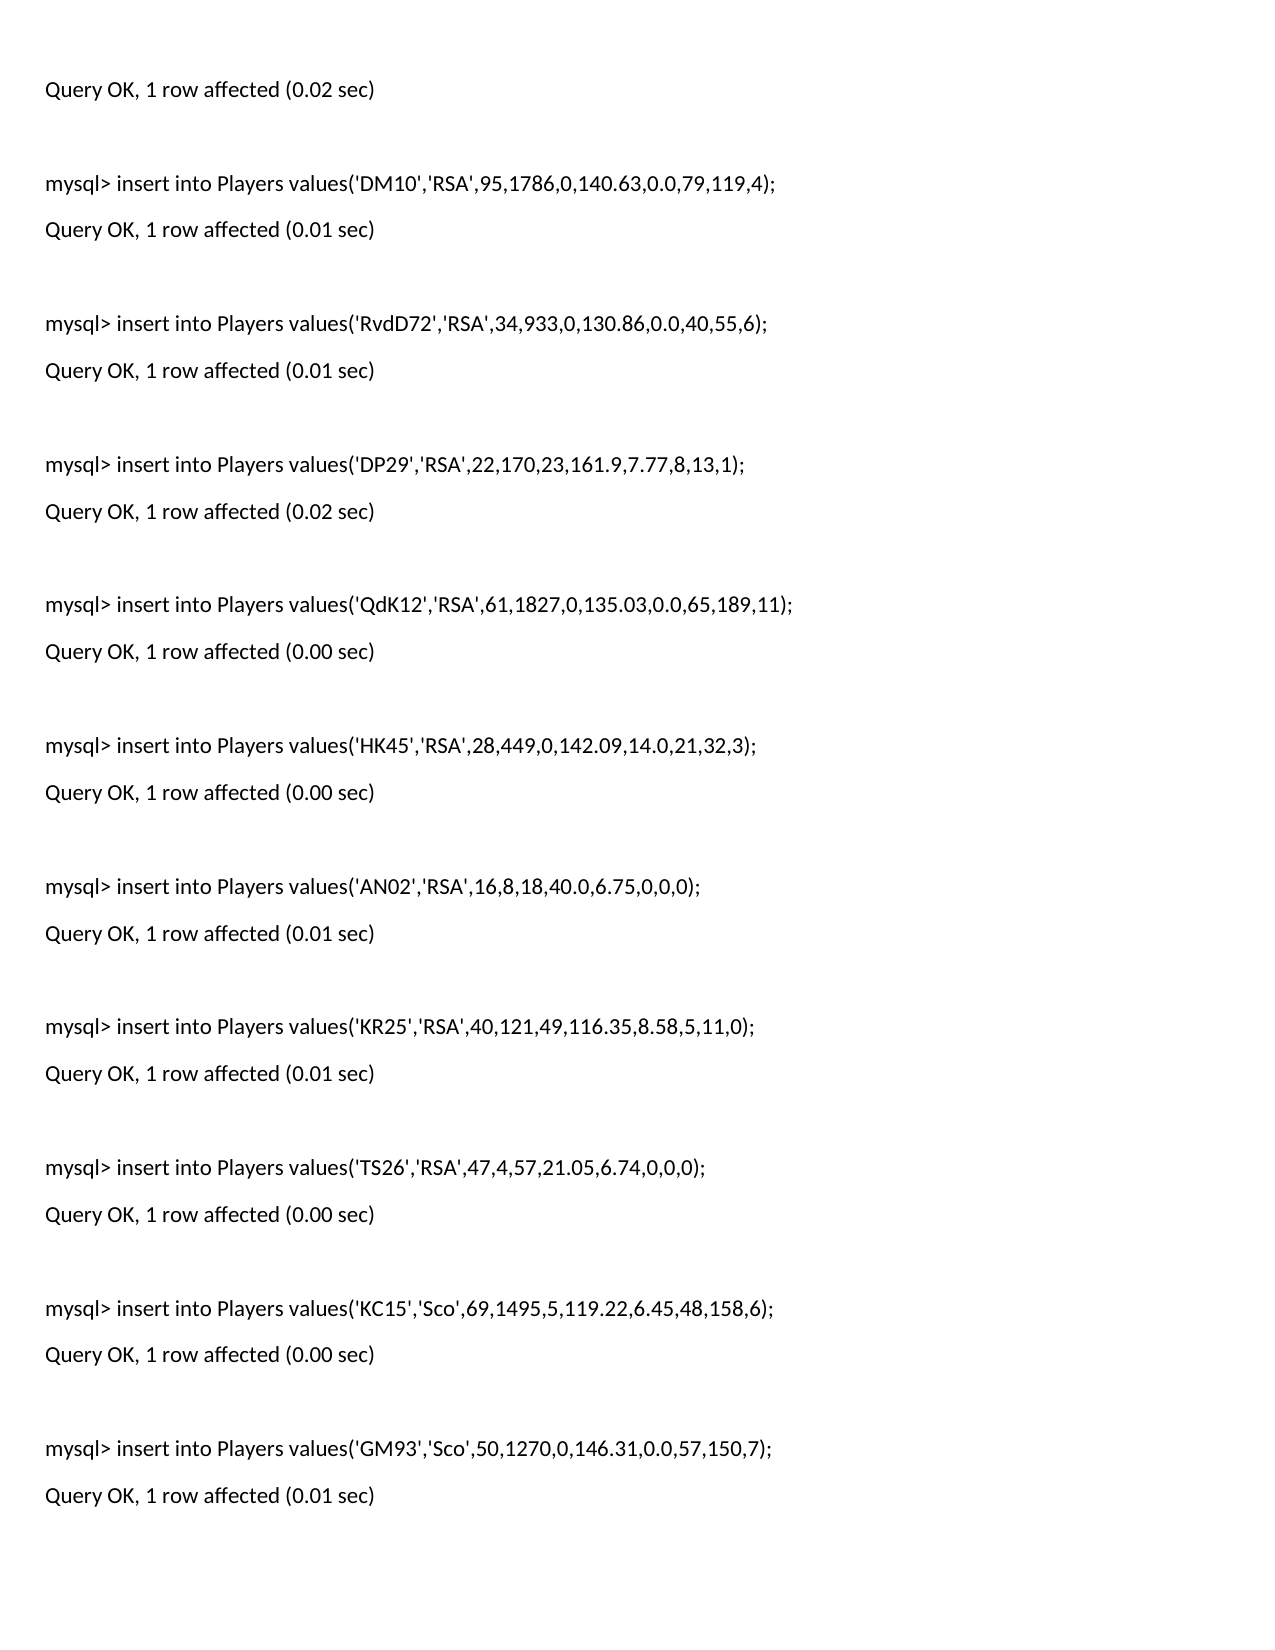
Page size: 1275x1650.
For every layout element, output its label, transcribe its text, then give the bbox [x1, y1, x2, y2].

text mysql> insert into Players values('KC15','Sco',69,1495,5,119.22,6.45,48,158,6); [45, 1294, 1230, 1322]
text Query OK, 1 row affected (0.01 sec) [45, 919, 1230, 947]
text Query OK, 1 row affected (0.00 sec) [45, 637, 1230, 666]
text mysql> insert into Players values('KR25','RSA',40,121,49,116.35,8.58,5,11,0); [45, 1012, 1230, 1041]
text Query OK, 1 row affected (0.01 sec) [45, 1059, 1230, 1087]
text Query OK, 1 row affected (0.02 sec) [45, 75, 1230, 103]
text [45, 1481, 1230, 1509]
text mysql> insert into Players values('DP29','RSA',22,170,23,161.9,7.77,8,13,1); [45, 450, 1230, 478]
text mysql> insert into Players values('RvdD72','RSA',34,933,0,130.86,0.0,40,55,6); [45, 309, 1230, 337]
text mysql> insert into Players values('QdK12','RSA',61,1827,0,135.03,0.0,65,189,11); [45, 591, 1230, 619]
text Query OK, 1 row affected (0.00 sec) [45, 1341, 1230, 1369]
text mysql> insert into Players values('AN02','RSA',16,8,18,40.0,6.75,0,0,0); [45, 872, 1230, 900]
text mysql> insert into Players values('TS26','RSA',47,4,57,21.05,6.74,0,0,0); [45, 1153, 1230, 1181]
text Query OK, 1 row affected (0.00 sec) [45, 778, 1230, 806]
text mysql> insert into Players values('DM10','RSA',95,1786,0,140.63,0.0,79,119,4); [45, 169, 1230, 197]
text mysql> insert into Players values('HK45','RSA',28,449,0,142.09,14.0,21,32,3); [45, 731, 1230, 759]
text Query OK, 1 row affected (0.01 sec) [45, 216, 1230, 244]
text mysql> insert into Players values('GM93','Sco',50,1270,0,146.31,0.0,57,150,7); [45, 1434, 1230, 1462]
text Query OK, 1 row affected (0.02 sec) [45, 497, 1230, 525]
text Query OK, 1 row affected (0.00 sec) [45, 1200, 1230, 1228]
text Query OK, 1 row affected (0.01 sec) [45, 356, 1230, 384]
